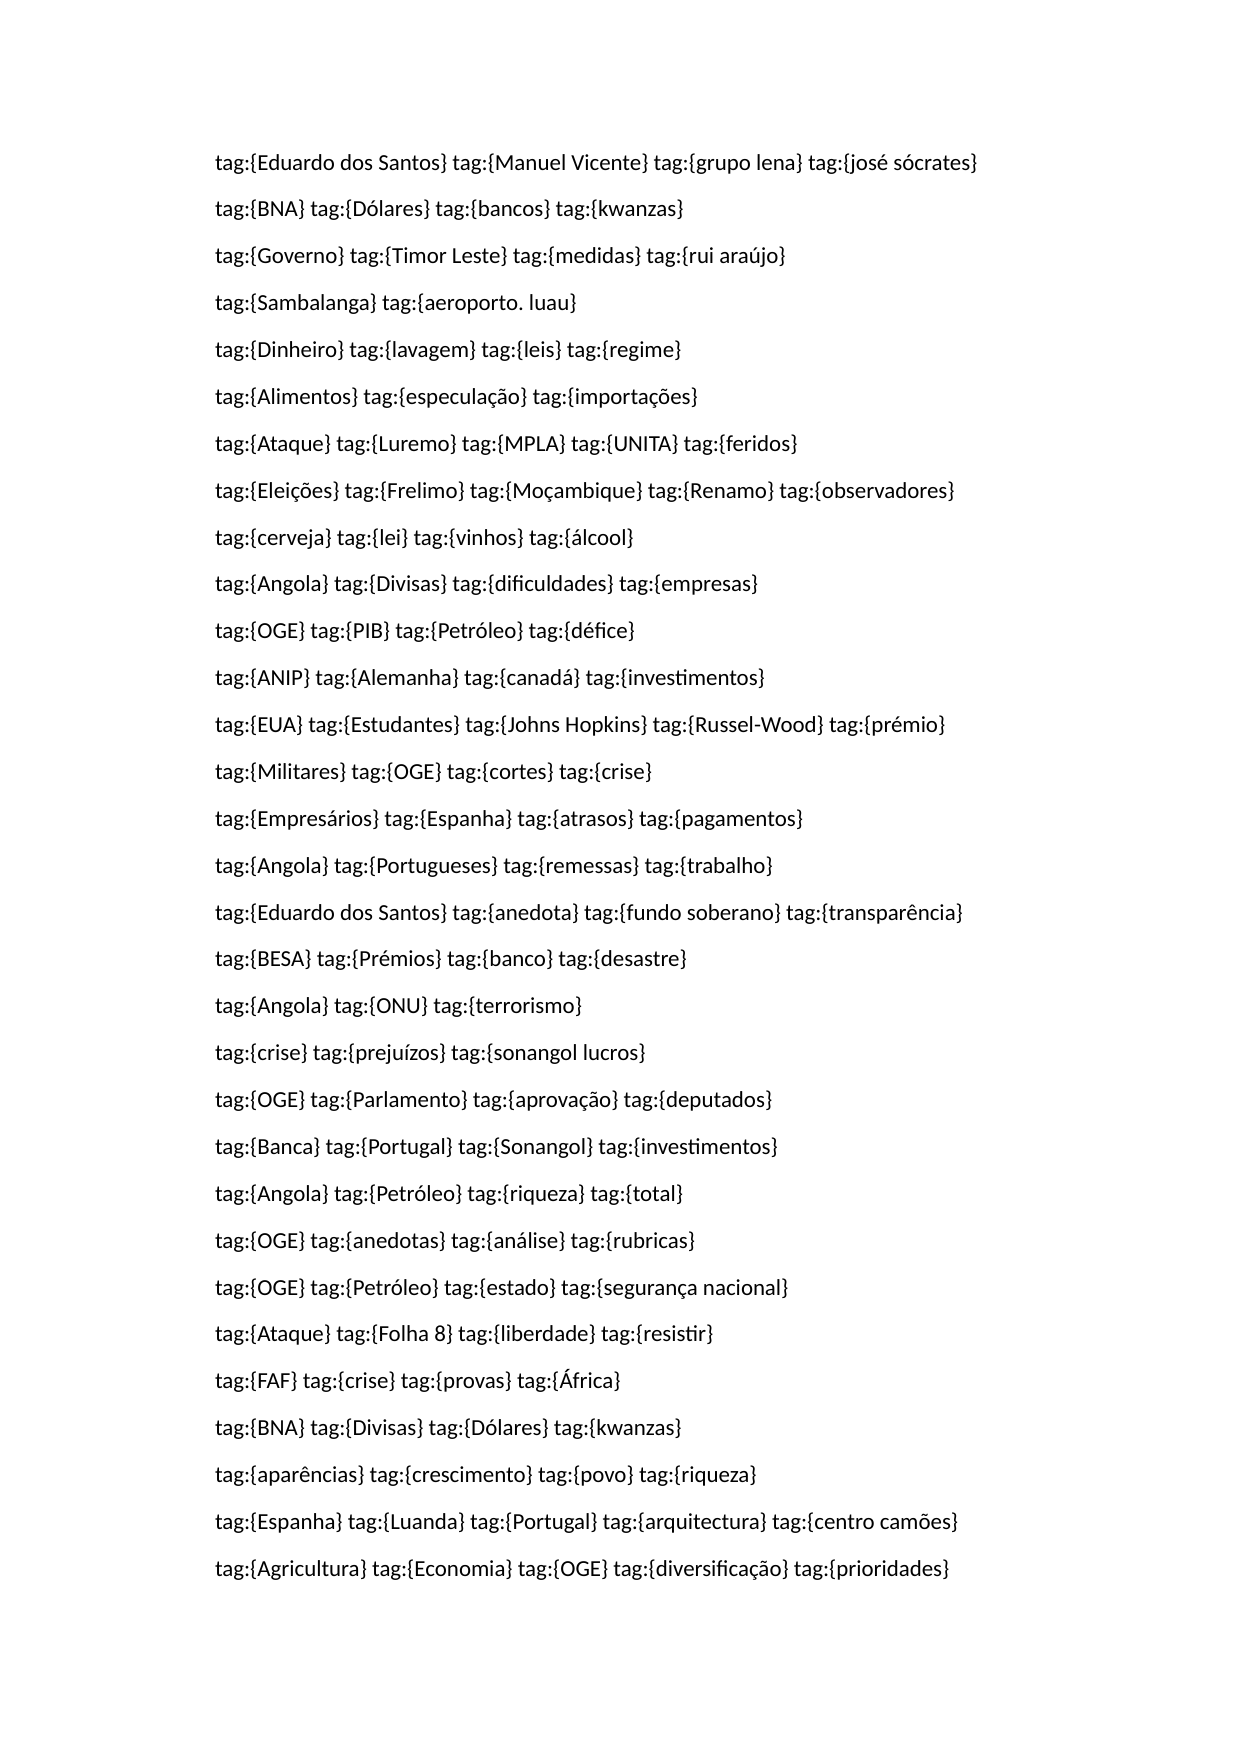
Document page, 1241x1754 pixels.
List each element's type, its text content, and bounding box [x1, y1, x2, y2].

text tag:{Militares} tag:{OGE} tag:{cortes} tag:{crise} [215, 757, 1063, 785]
text tag:{OGE} tag:{Parlamento} tag:{aprovação} tag:{deputados} [215, 1085, 1063, 1113]
text tag:{BNA} tag:{Divisas} tag:{Dólares} tag:{kwanzas} [215, 1413, 1063, 1441]
text tag:{OGE} tag:{Petróleo} tag:{estado} tag:{segurança nacional} [215, 1273, 1063, 1301]
text tag:{FAF} tag:{crise} tag:{provas} tag:{África} [215, 1366, 1063, 1394]
text tag:{Eduardo dos Santos} tag:{Manuel Vicente} tag:{grupo lena} tag:{josé sócrates} [215, 148, 1063, 176]
text tag:{Ataque} tag:{Luremo} tag:{MPLA} tag:{UNITA} tag:{feridos} [215, 429, 1063, 457]
text tag:{BNA} tag:{Dólares} tag:{bancos} tag:{kwanzas} [215, 194, 1063, 222]
text tag:{Alimentos} tag:{especulação} tag:{importações} [215, 382, 1063, 410]
text tag:{crise} tag:{prejuízos} tag:{sonangol lucros} [215, 1038, 1063, 1066]
text tag:{Sambalanga} tag:{aeroporto. luau} [215, 288, 1063, 316]
text tag:{ANIP} tag:{Alemanha} tag:{canadá} tag:{investimentos} [215, 663, 1063, 691]
text tag:{OGE} tag:{PIB} tag:{Petróleo} tag:{défice} [215, 616, 1063, 644]
text tag:{aparências} tag:{crescimento} tag:{povo} tag:{riqueza} [215, 1460, 1063, 1488]
text tag:{Espanha} tag:{Luanda} tag:{Portugal} tag:{arquitectura} tag:{centro camões} [215, 1507, 1063, 1535]
text tag:{Angola} tag:{Divisas} tag:{dificuldades} tag:{empresas} [215, 569, 1063, 597]
text tag:{Governo} tag:{Timor Leste} tag:{medidas} tag:{rui araújo} [215, 241, 1063, 269]
text tag:{cerveja} tag:{lei} tag:{vinhos} tag:{álcool} [215, 523, 1063, 551]
text tag:{Ataque} tag:{Folha 8} tag:{liberdade} tag:{resistir} [215, 1319, 1063, 1347]
text tag:{EUA} tag:{Estudantes} tag:{Johns Hopkins} tag:{Russel-Wood} tag:{prémio} [215, 710, 1063, 738]
text tag:{Angola} tag:{Portugueses} tag:{remessas} tag:{trabalho} [215, 851, 1063, 879]
text tag:{Angola} tag:{Petróleo} tag:{riqueza} tag:{total} [215, 1179, 1063, 1207]
text tag:{Banca} tag:{Portugal} tag:{Sonangol} tag:{investimentos} [215, 1132, 1063, 1160]
text tag:{Eleições} tag:{Frelimo} tag:{Moçambique} tag:{Renamo} tag:{observadores} [215, 476, 1063, 504]
text tag:{OGE} tag:{anedotas} tag:{análise} tag:{rubricas} [215, 1226, 1063, 1254]
text tag:{Eduardo dos Santos} tag:{anedota} tag:{fundo soberano} tag:{transparência} [215, 898, 1063, 926]
text tag:{Dinheiro} tag:{lavagem} tag:{leis} tag:{regime} [215, 335, 1063, 363]
text tag:{Empresários} tag:{Espanha} tag:{atrasos} tag:{pagamentos} [215, 804, 1063, 832]
text tag:{BESA} tag:{Prémios} tag:{banco} tag:{desastre} [215, 944, 1063, 972]
text tag:{Agricultura} tag:{Economia} tag:{OGE} tag:{diversificação} tag:{prioridades} [215, 1554, 1063, 1582]
text tag:{Angola} tag:{ONU} tag:{terrorismo} [215, 991, 1063, 1019]
